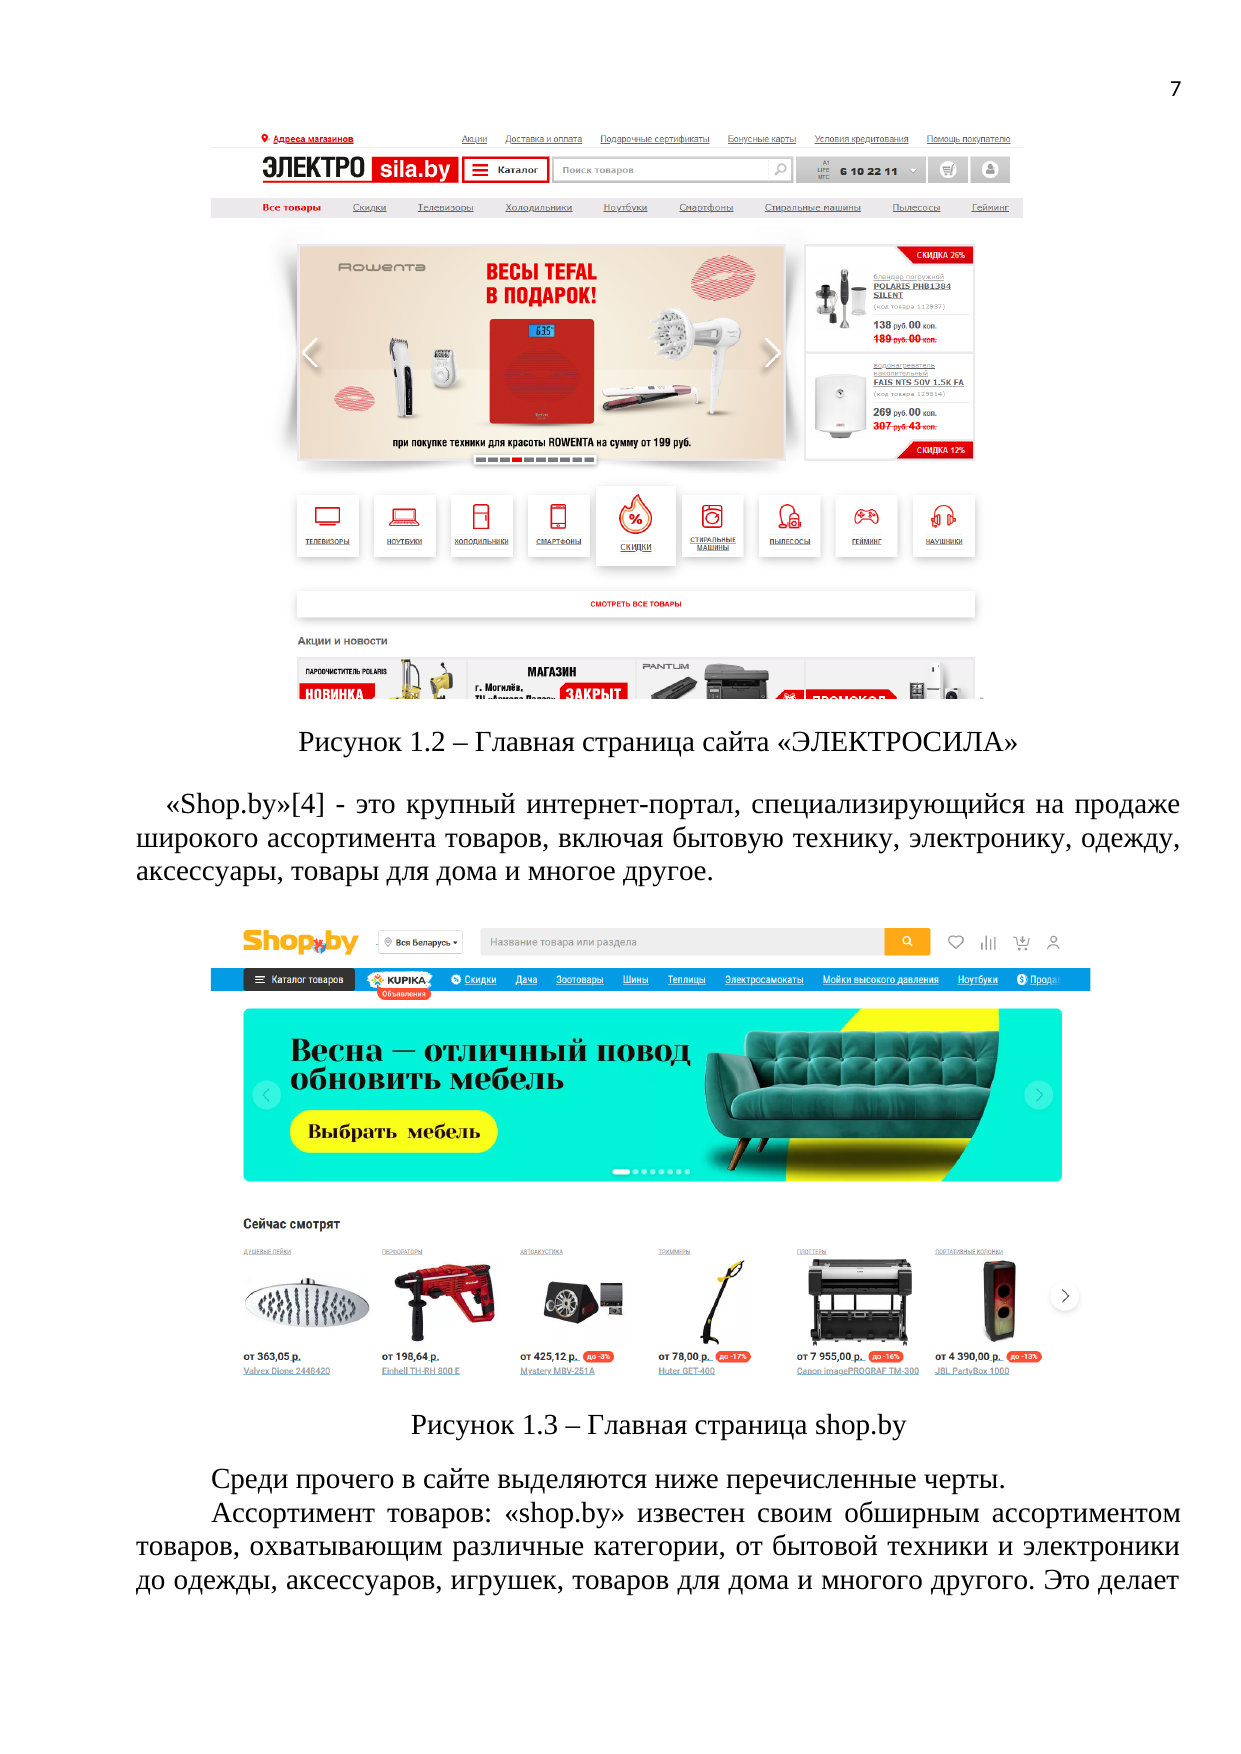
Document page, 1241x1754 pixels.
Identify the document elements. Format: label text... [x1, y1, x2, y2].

text Рисунок 1.2 – Главная страница сайта «ЭЛЕКТРОСИЛА» [136, 724, 1181, 757]
picture [1018, 975, 1026, 984]
picture [210, 130, 1023, 699]
picture [453, 975, 460, 981]
picture [452, 978, 459, 984]
picture [210, 916, 1091, 1395]
text Среди прочего в сайте выделяются ниже перечисленные черты. [136, 1461, 1181, 1495]
text Рисунок 1.3 – Главная страница shop.by [136, 1407, 1181, 1440]
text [136, 1495, 1181, 1595]
text «Shop.by»[4] - это крупный интернет-портал, специализирующийся на продаже широкого ассортимента товаров, включая бытовую технику, электронику, одежду, аксессуары, товары для дома и многое другое. [136, 786, 1181, 887]
